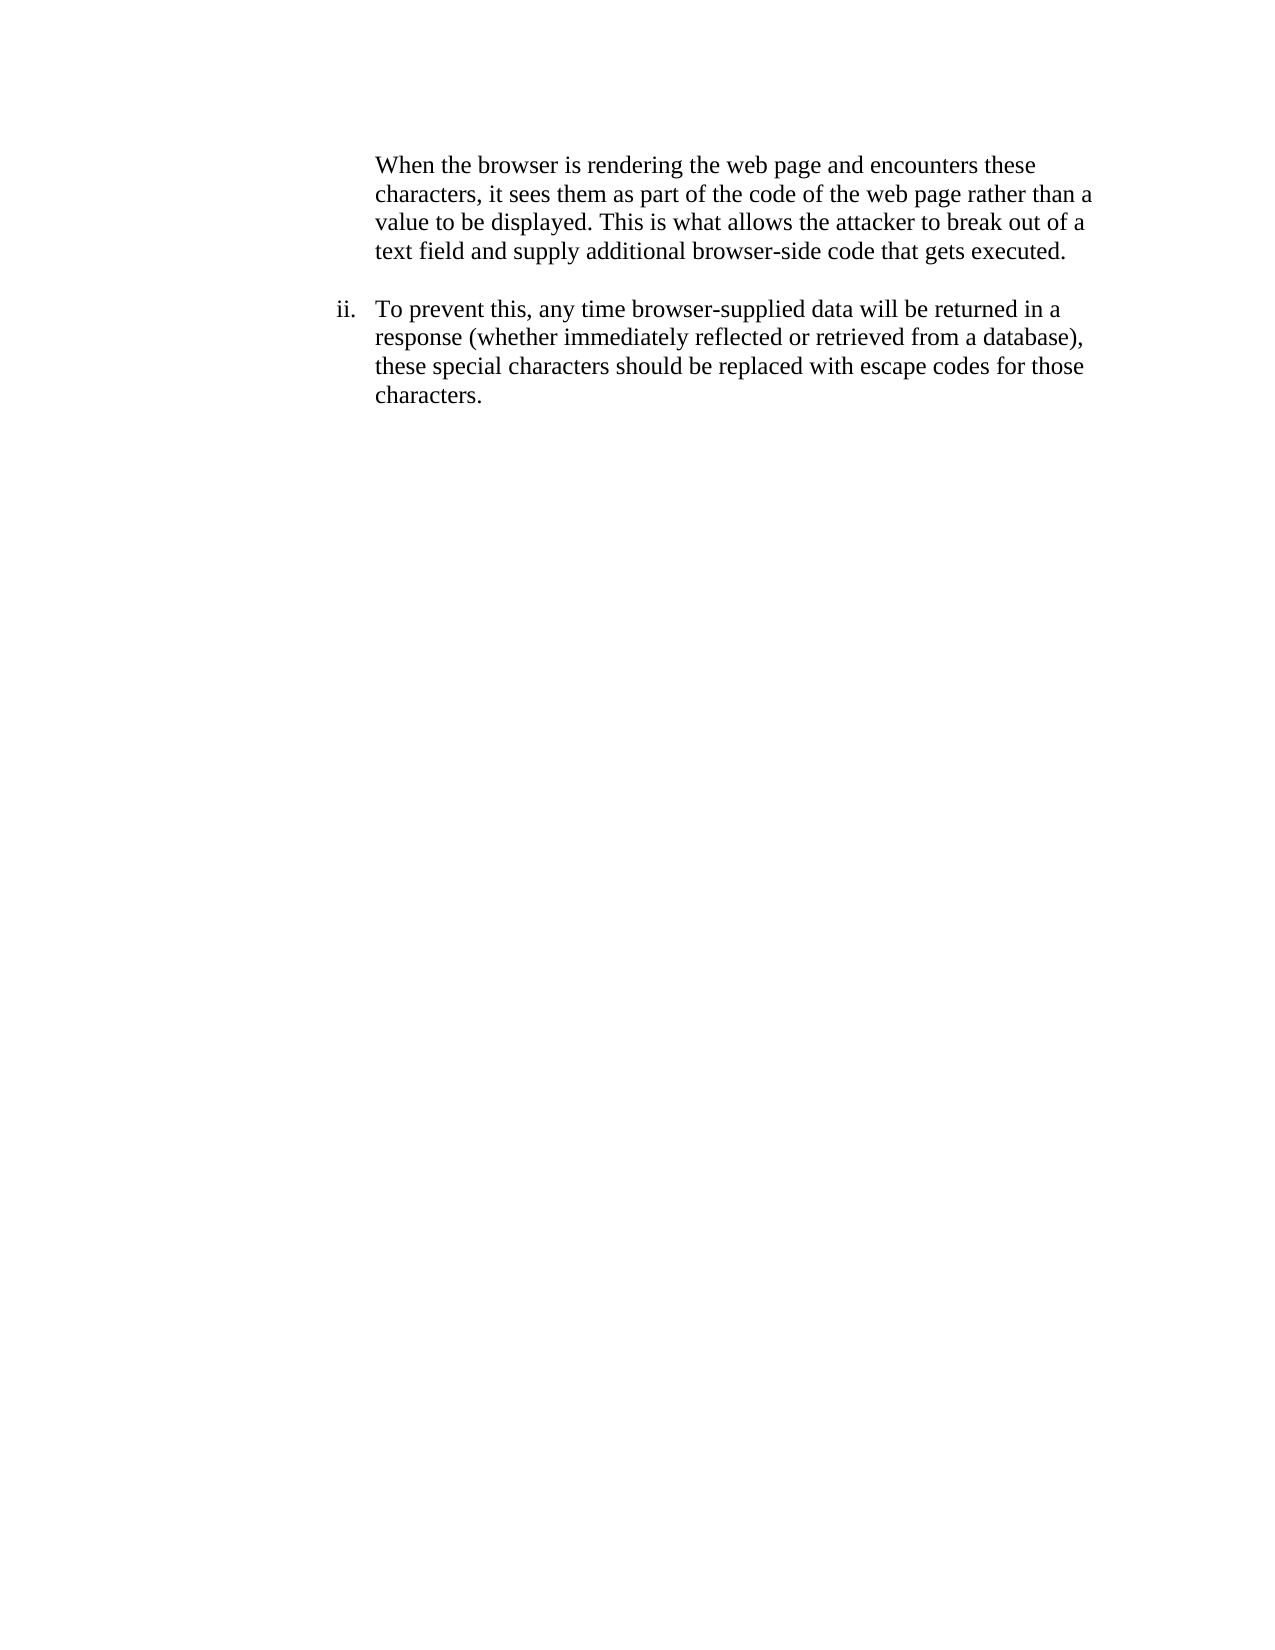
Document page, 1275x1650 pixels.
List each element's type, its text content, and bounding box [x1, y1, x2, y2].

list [356, 150, 1125, 265]
list To prevent this, any time browser-supplied data will be returned in a response (whether immediately reflected or retrieved from a database), these special characters should be replaced with escape codes for those characters. [356, 294, 1125, 409]
